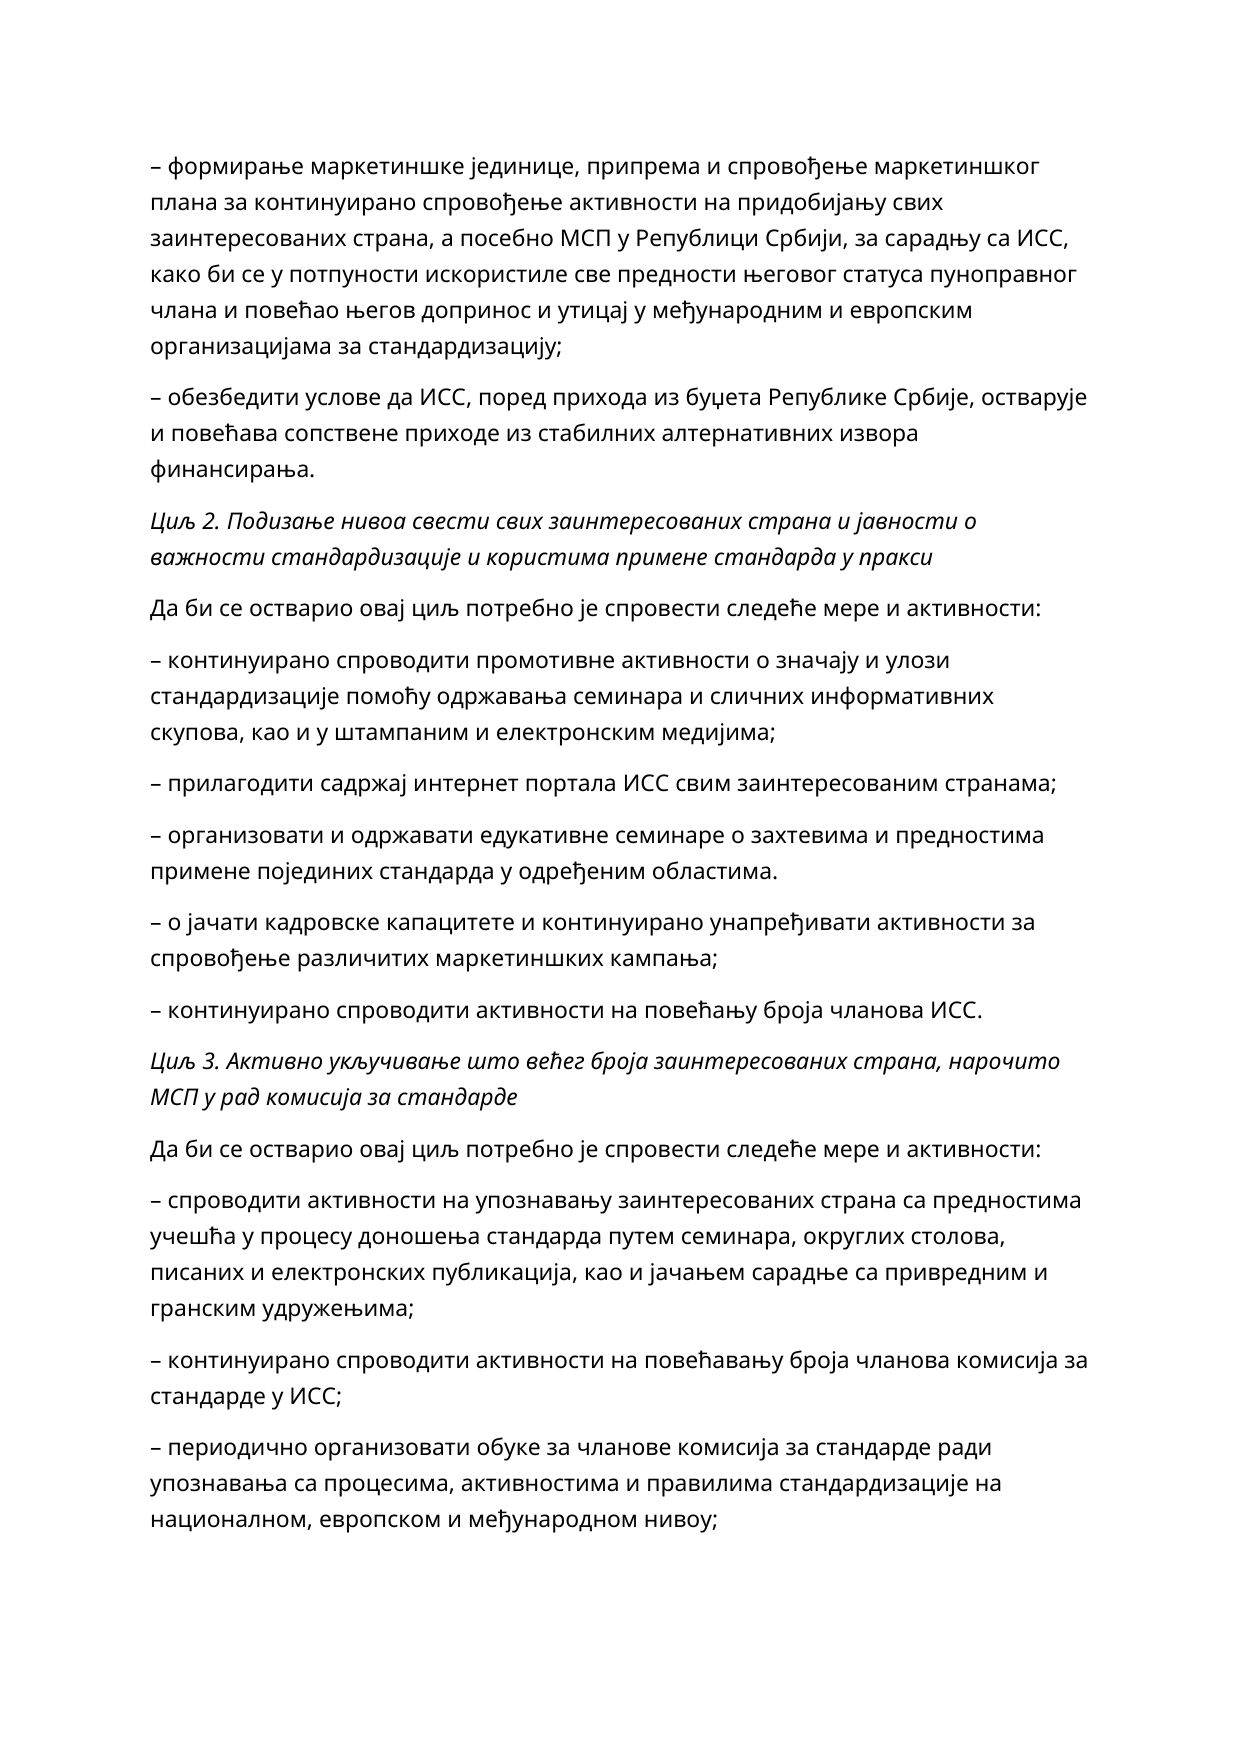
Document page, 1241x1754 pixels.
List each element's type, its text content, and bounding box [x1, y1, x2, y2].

text – о јачати кадровске капацитете и континуирано унапређивати активности за спровођење различитих маркетиншких кампања; [150, 906, 1090, 973]
text – периодично организовати обуке за чланове комисија за стандарде ради упознавања са процесима, активностима и правилима стандардизације на националном, европском и међународном нивоу; [150, 1431, 1090, 1534]
text – прилагодити садржај интернет портала ИСС свим заинтересованим странама; [150, 767, 1090, 798]
text – организовати и одржавати едукативне семинаре о захтевима и предностима примене појединих стандарда у одређеним областима. [150, 819, 1090, 886]
text – спроводити активности на упознавању заинтересованих страна са предностима учешћа у процесу доношења стандарда путем семинара, округлих столова, писаних и електронских публикација, као и јачањем сарадње са привредним и гранским удружењима; [150, 1184, 1090, 1323]
text Циљ 2. Подизање нивоа свести свих заинтересованих страна и јавности о важности стандардизације и користима примене стандарда у пракси [150, 505, 1090, 572]
text Да би се остварио овај циљ потребно је спровести следеће мере и активности: [150, 1133, 1090, 1164]
text – континуирано спроводити активности на повећању броја чланова ИСС. [150, 994, 1090, 1025]
text Да би се остварио овај циљ потребно је спровести следеће мере и активности: [150, 592, 1090, 623]
text Циљ 3. Активно укључивање што већег броја заинтересованих страна, нарочито МСП у рад комисија за стандарде [150, 1045, 1090, 1112]
text – обезбедити услове да ИСС, поред прихода из буџета Републике Србије, остварује и повећава сопствене приходе из стабилних алтернативних извора финансирања. [150, 381, 1090, 484]
text – континуирано спроводити промотивне активности о значају и улози стандардизације помоћу одржавања семинара и сличних информативних скупова, као и у штампаним и електронским медијима; [150, 644, 1090, 747]
text – формирање маркетиншке јединице, припрема и спровођење маркетиншког плана за континуирано спровођење активности на придобијању свих заинтересованих страна, а посебно МСП у Републици Србији, за сарадњу са ИСС, како би се у потпуности искористиле све предности његовог статуса пуноправног члана и повећао његов допринос и утицај у међународним и европским организацијама за стандардизацију; [150, 150, 1090, 361]
text – континуирано спроводити активности на повећавању броја чланова комисија за стандарде у ИСС; [150, 1344, 1090, 1411]
